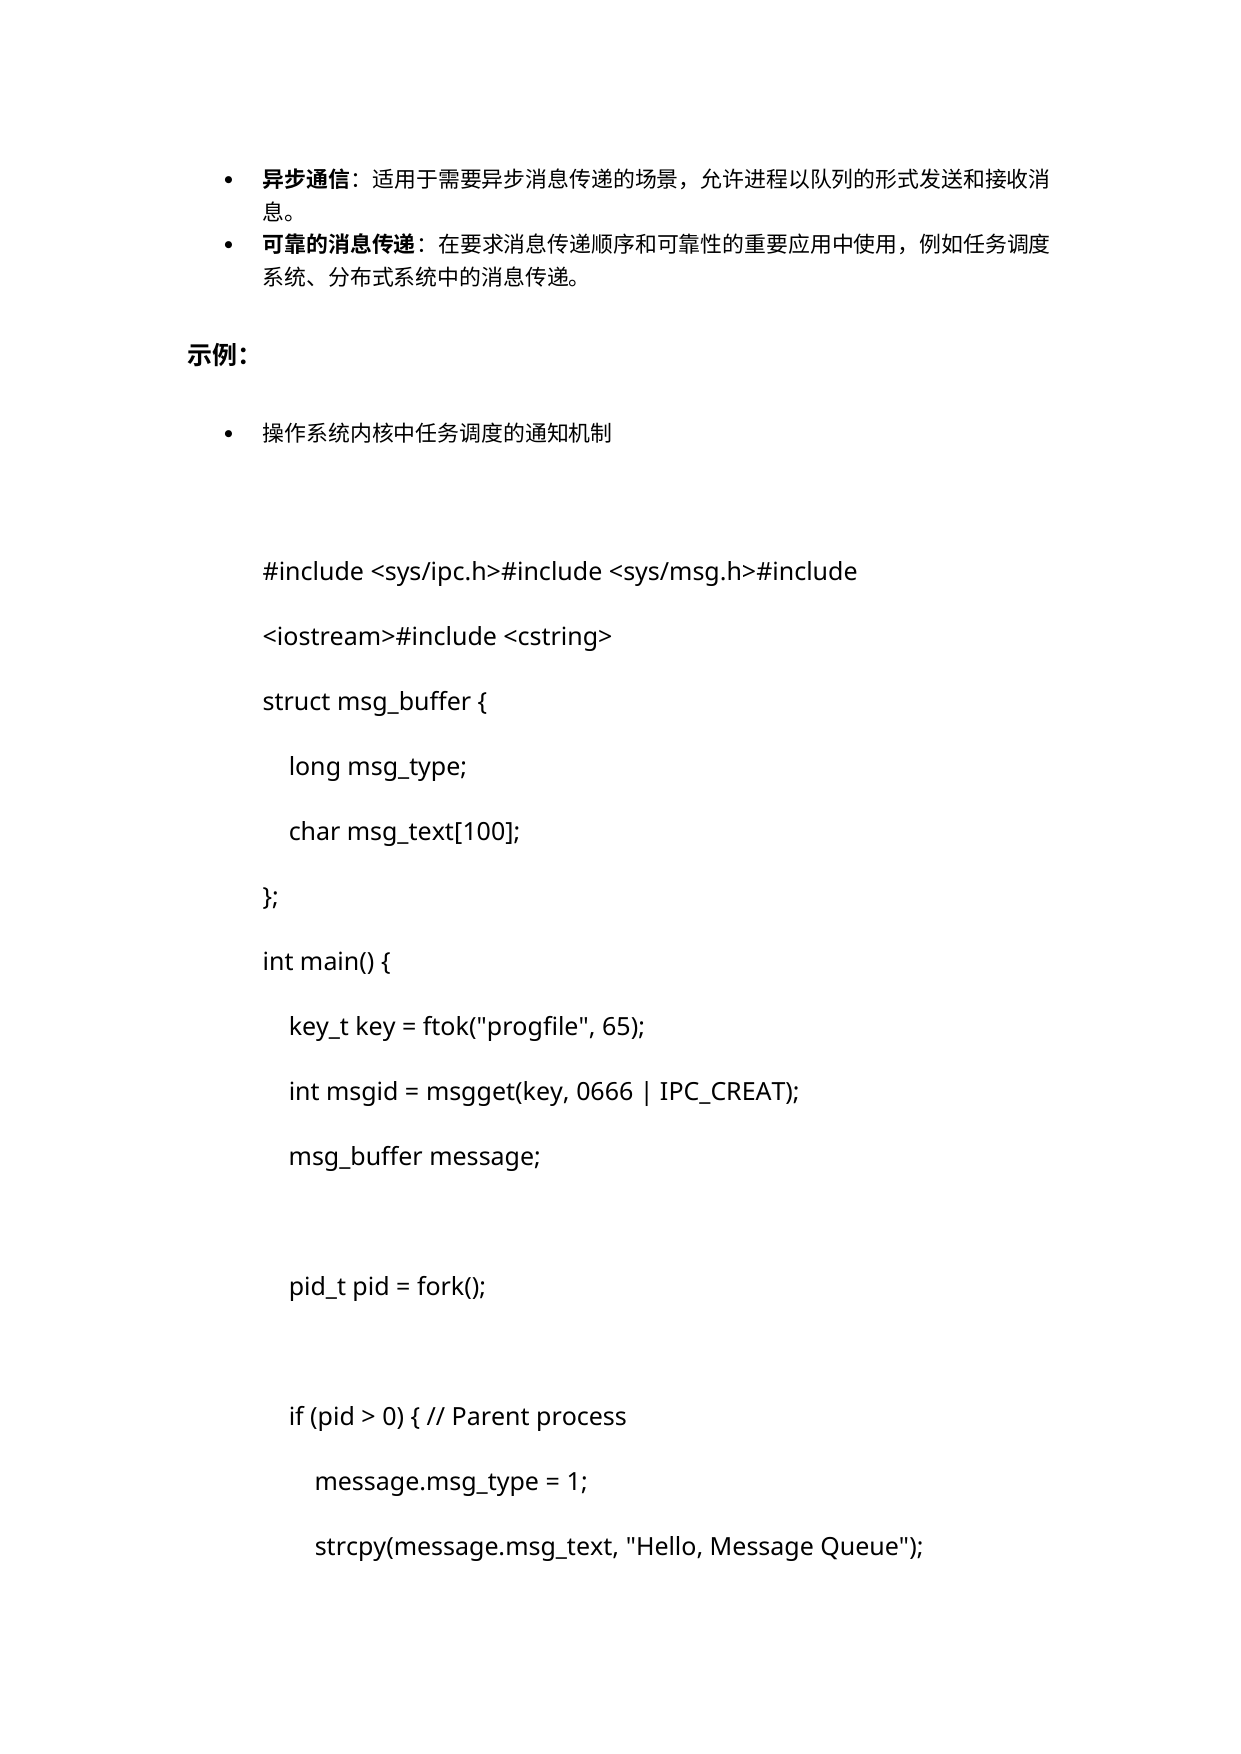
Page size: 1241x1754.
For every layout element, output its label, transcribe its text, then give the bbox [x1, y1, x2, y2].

list 操作系统内核中任务调度的通知机制 [225, 415, 1053, 448]
text strcpy(message.msg_text, "Hello, Message Queue"); [262, 1514, 1053, 1579]
text }; [262, 864, 1053, 929]
text if (pid > 0) { // Parent process [262, 1384, 1053, 1449]
text message.msg_type = 1; [262, 1449, 1053, 1514]
text pid_t pid = fork(); [262, 1254, 1053, 1319]
text key_t key = ftok("progfile", 65); [262, 994, 1053, 1059]
text long msg_type; [262, 734, 1053, 799]
list 异步通信：适用于需要异步消息传递的场景，允许进程以队列的形式发送和接收消息。 [225, 162, 1053, 227]
text msg_buffer message; [262, 1124, 1053, 1189]
text int main() { [262, 929, 1053, 994]
text int msgid = msgget(key, 0666 | IPC_CREAT); [262, 1059, 1053, 1124]
text struct msg_buffer { [262, 669, 1053, 734]
text char msg_text[100]; [262, 799, 1053, 864]
subtitle 示例： [187, 321, 1053, 386]
text #include <sys/ipc.h>#include <sys/msg.h>#include <iostream>#include <cstring> [262, 539, 1053, 669]
list 可靠的消息传递：在要求消息传递顺序和可靠性的重要应用中使用，例如任务调度系统、分布式系统中的消息传递。 [225, 227, 1053, 292]
